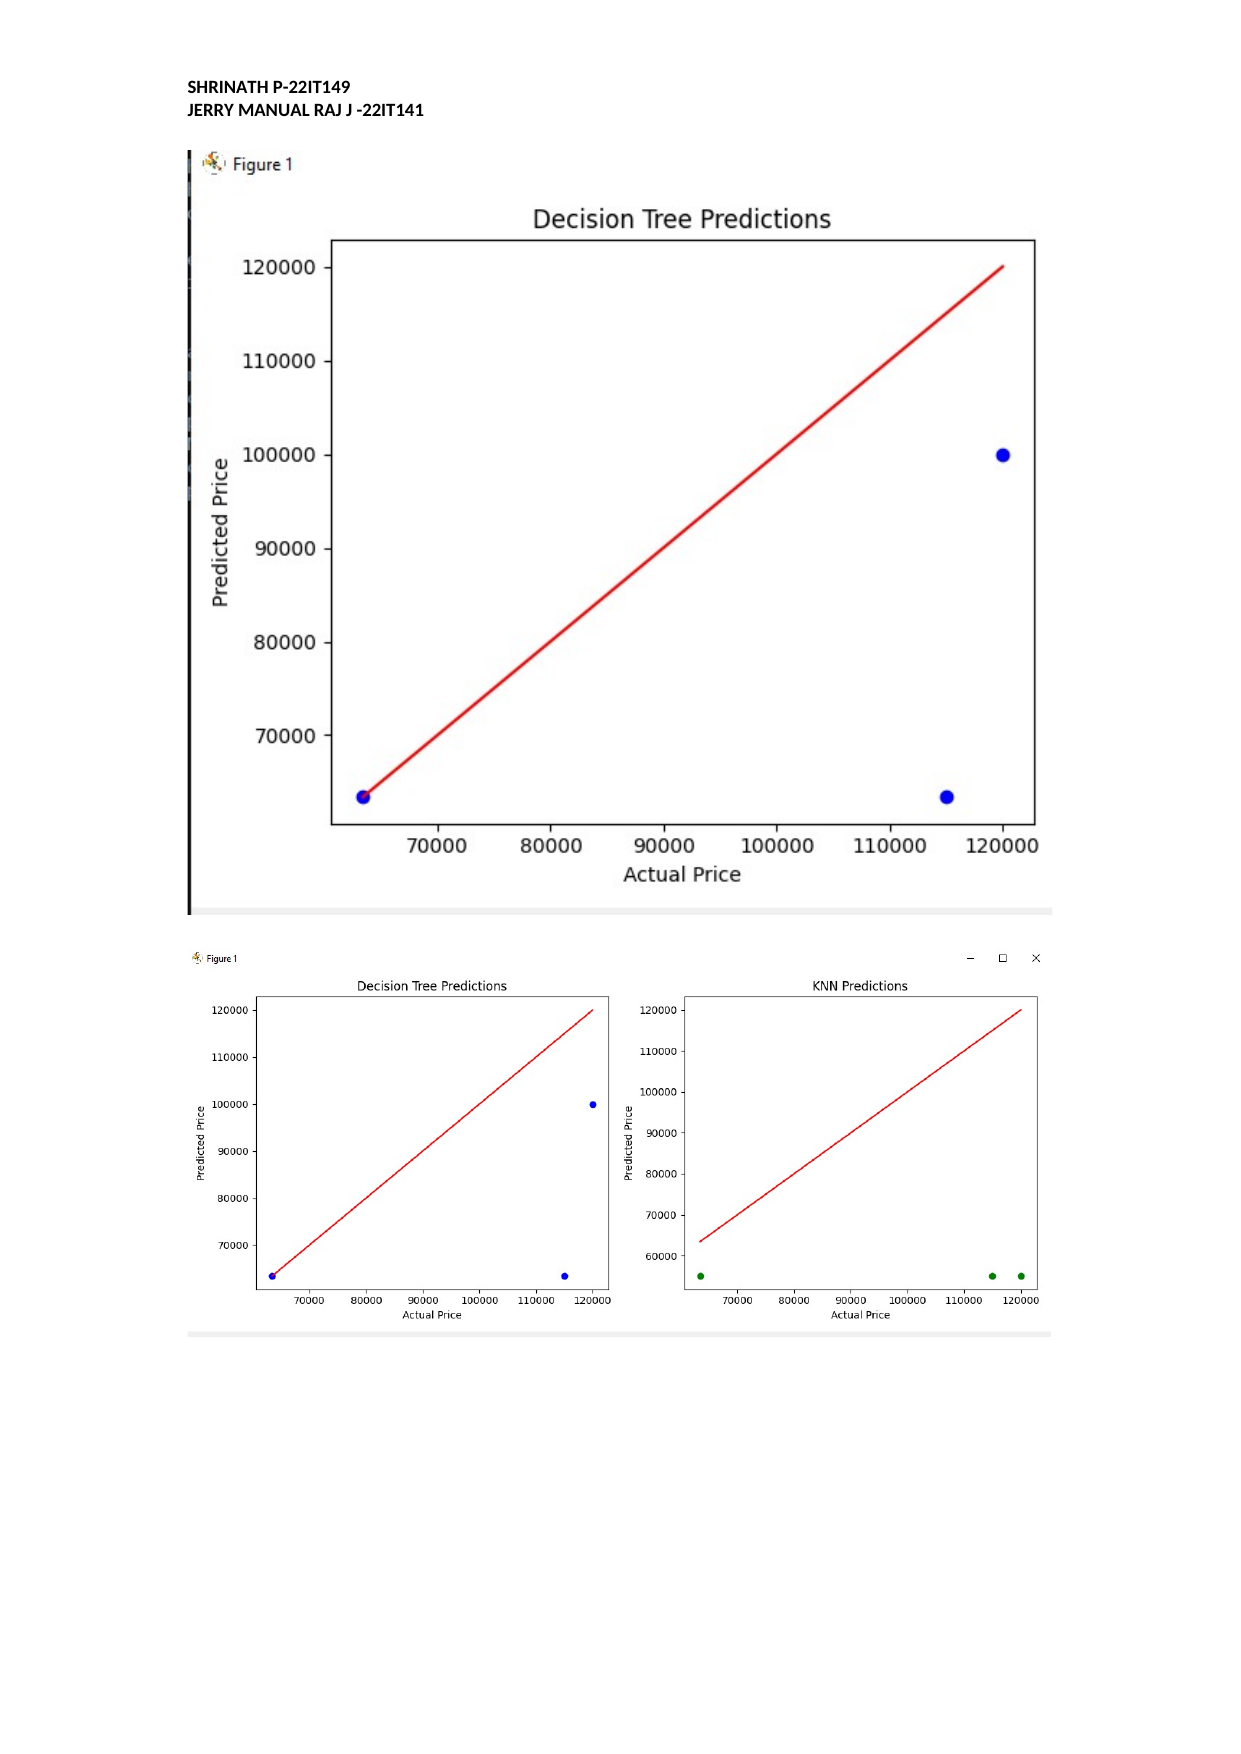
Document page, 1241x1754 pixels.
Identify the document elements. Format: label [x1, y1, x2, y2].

picture [187, 150, 1053, 915]
picture [187, 949, 1051, 1337]
